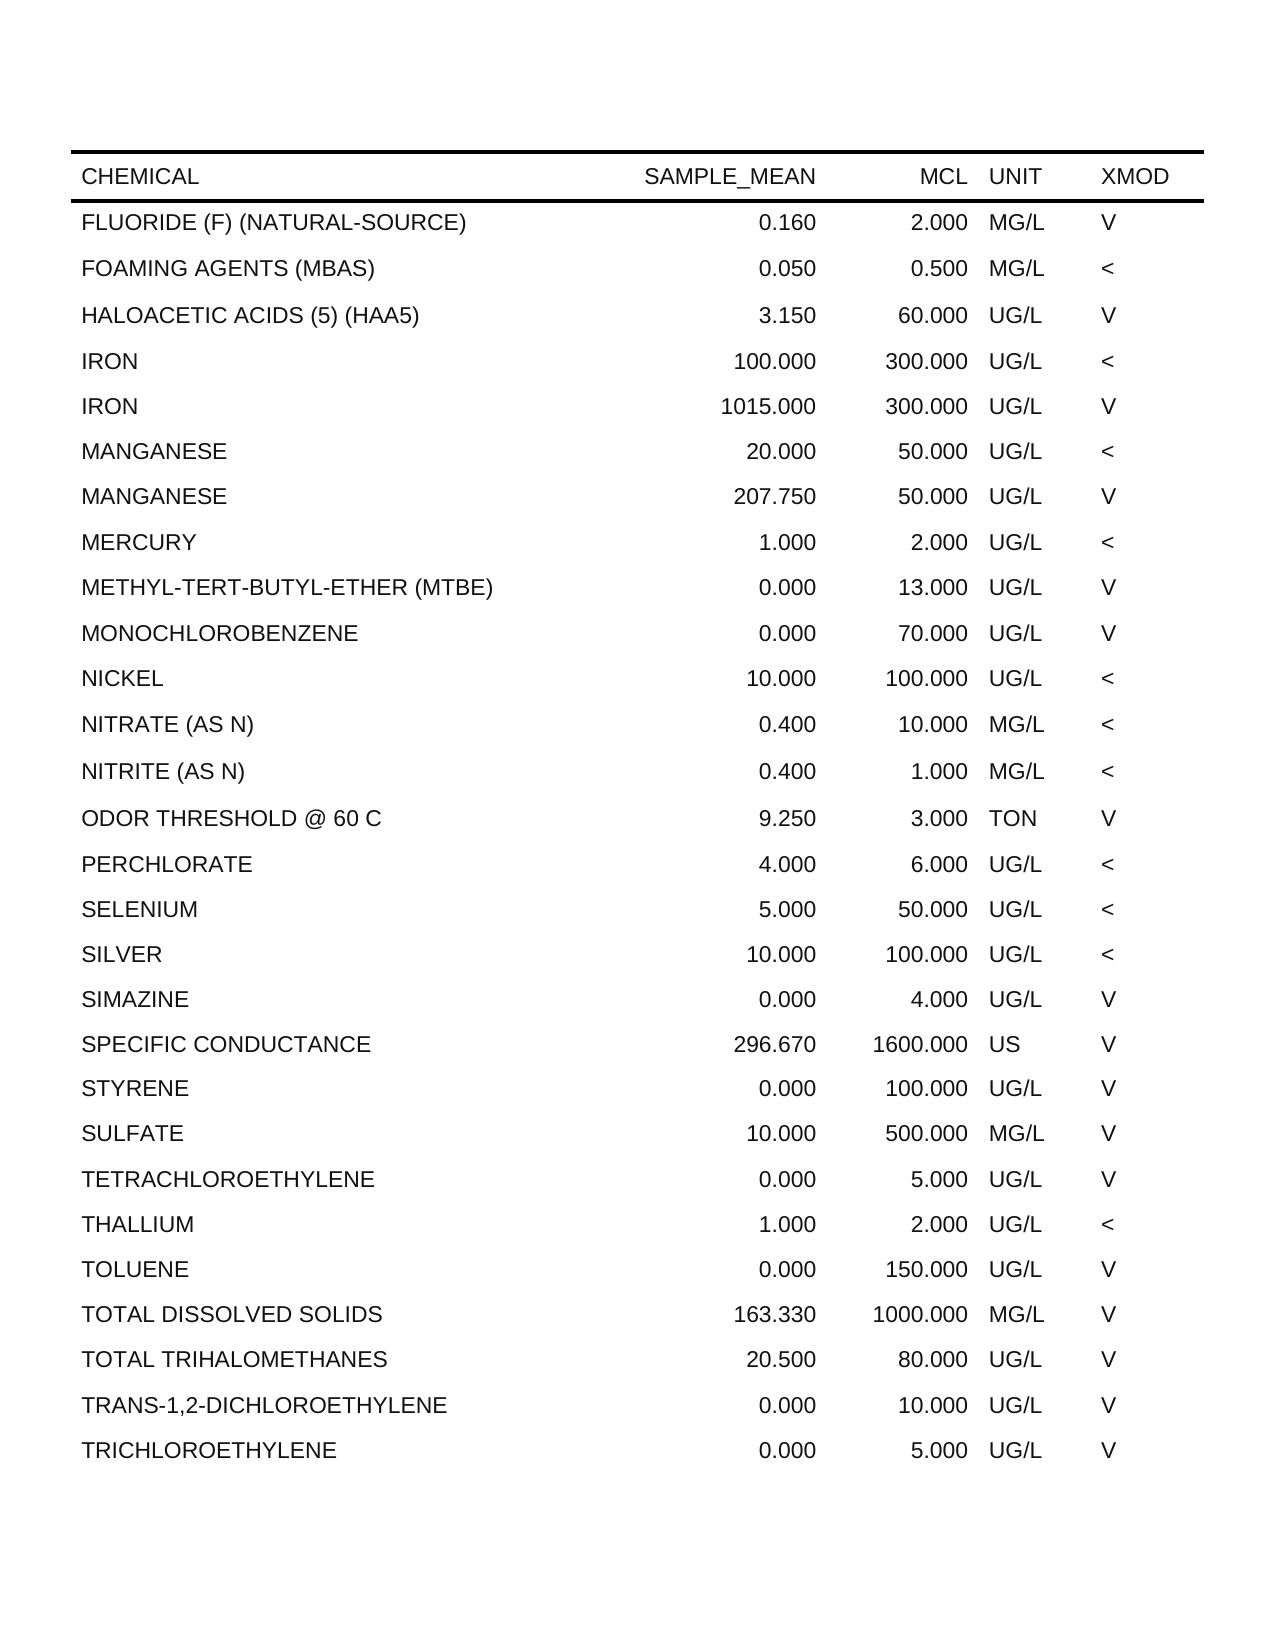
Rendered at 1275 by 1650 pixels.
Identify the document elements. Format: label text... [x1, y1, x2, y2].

table_cell SELENIUM [71, 887, 614, 932]
table_cell 0.000 [614, 1066, 826, 1111]
table_cell UG/L [978, 292, 1090, 338]
table_cell 163.330 [614, 1292, 826, 1337]
table_cell V [1090, 292, 1204, 338]
table_cell 0.050 [614, 245, 826, 292]
table_cell UG/L [978, 1382, 1090, 1428]
table_cell 9.250 [614, 794, 826, 841]
table_cell SILVER [71, 932, 614, 977]
table_cell 2.000 [826, 519, 978, 564]
table_cell IRON [71, 338, 614, 383]
table_cell 100.000 [826, 1066, 978, 1111]
table_cell NITRITE (AS N) [71, 748, 614, 794]
table_cell 1.000 [614, 519, 826, 564]
table_cell 100.000 [826, 932, 978, 977]
table_cell US [978, 1022, 1090, 1066]
table_cell UG/L [978, 611, 1090, 656]
table_cell UG/L [978, 1201, 1090, 1247]
table_cell 0.000 [614, 1247, 826, 1292]
table_cell 0.400 [614, 701, 826, 748]
table_cell UG/L [978, 1156, 1090, 1201]
table_cell V [1090, 203, 1204, 245]
table_cell SPECIFIC CONDUCTANCE [71, 1022, 614, 1066]
table_cell SULFATE [71, 1111, 614, 1156]
table_cell V [1090, 794, 1204, 841]
table_cell MG/L [978, 1292, 1090, 1337]
table_cell < [1090, 338, 1204, 383]
table_cell 300.000 [826, 384, 978, 429]
table_cell V [1090, 1247, 1204, 1292]
table_cell UG/L [978, 1337, 1090, 1382]
table_cell SIMAZINE [71, 977, 614, 1022]
table_cell 60.000 [826, 292, 978, 338]
table_cell 10.000 [614, 656, 826, 701]
table_cell 10.000 [614, 932, 826, 977]
table_cell 50.000 [826, 887, 978, 932]
table_cell 4.000 [826, 977, 978, 1022]
table_cell MG/L [978, 1111, 1090, 1156]
table_cell 0.000 [614, 1428, 826, 1473]
table_cell MG/L [978, 245, 1090, 292]
table_cell NITRATE (AS N) [71, 701, 614, 748]
table_cell 10.000 [614, 1111, 826, 1156]
table_cell UG/L [978, 338, 1090, 383]
table_cell < [1090, 701, 1204, 748]
table_cell 20.500 [614, 1337, 826, 1382]
table_cell V [1090, 1337, 1204, 1382]
table_cell UG/L [978, 1428, 1090, 1473]
table_header CHEMICAL [71, 154, 614, 198]
table_cell V [1090, 564, 1204, 611]
table_cell 50.000 [826, 429, 978, 474]
table_cell < [1090, 748, 1204, 794]
table_cell UG/L [978, 564, 1090, 611]
table_cell V [1090, 474, 1204, 519]
table_cell STYRENE [71, 1066, 614, 1111]
table_cell IRON [71, 384, 614, 429]
table_cell 10.000 [826, 701, 978, 748]
table_cell TOTAL TRIHALOMETHANES [71, 1337, 614, 1382]
table_cell ODOR THRESHOLD @ 60 C [71, 794, 614, 841]
table_cell 150.000 [826, 1247, 978, 1292]
table_cell 0.000 [614, 1382, 826, 1428]
table_cell HALOACETIC ACIDS (5) (HAA5) [71, 292, 614, 338]
table_cell UG/L [978, 429, 1090, 474]
table_cell 100.000 [614, 338, 826, 383]
table_cell < [1090, 932, 1204, 977]
table_cell 0.000 [614, 977, 826, 1022]
table_cell UG/L [978, 841, 1090, 887]
table_cell FLUORIDE (F) (NATURAL-SOURCE) [71, 203, 614, 245]
table_header MCL [826, 154, 978, 198]
table_cell 1000.000 [826, 1292, 978, 1337]
table_cell V [1090, 1382, 1204, 1428]
table_cell 0.000 [614, 1156, 826, 1201]
table_cell MG/L [978, 203, 1090, 245]
table_cell MANGANESE [71, 429, 614, 474]
table_cell UG/L [978, 887, 1090, 932]
table_cell METHYL-TERT-BUTYL-ETHER (MTBE) [71, 564, 614, 611]
table_cell TRANS-1,2-DICHLOROETHYLENE [71, 1382, 614, 1428]
table_cell 3.000 [826, 794, 978, 841]
table_cell < [1090, 887, 1204, 932]
table_cell 1015.000 [614, 384, 826, 429]
table_cell 80.000 [826, 1337, 978, 1382]
table_cell 0.000 [614, 564, 826, 611]
table_cell V [1090, 1156, 1204, 1201]
table_cell PERCHLORATE [71, 841, 614, 887]
table_cell TRICHLOROETHYLENE [71, 1428, 614, 1473]
table_cell 500.000 [826, 1111, 978, 1156]
table_cell 1600.000 [826, 1022, 978, 1066]
table_cell 0.400 [614, 748, 826, 794]
table_cell MERCURY [71, 519, 614, 564]
table_cell 207.750 [614, 474, 826, 519]
table_cell 0.000 [614, 611, 826, 656]
table_cell UG/L [978, 932, 1090, 977]
table_cell MANGANESE [71, 474, 614, 519]
table_cell MG/L [978, 748, 1090, 794]
table_cell V [1090, 1428, 1204, 1473]
table_cell < [1090, 429, 1204, 474]
table_cell < [1090, 1201, 1204, 1247]
table_header SAMPLE_MEAN [614, 154, 826, 198]
table_cell MG/L [978, 701, 1090, 748]
table_cell V [1090, 1066, 1204, 1111]
table_cell 13.000 [826, 564, 978, 611]
table_cell TOTAL DISSOLVED SOLIDS [71, 1292, 614, 1337]
table_cell UG/L [978, 1066, 1090, 1111]
table_cell 0.160 [614, 203, 826, 245]
table_cell V [1090, 1022, 1204, 1066]
table_cell 4.000 [614, 841, 826, 887]
table_cell < [1090, 245, 1204, 292]
table_cell < [1090, 656, 1204, 701]
table_cell UG/L [978, 519, 1090, 564]
table_cell 1.000 [614, 1201, 826, 1247]
table_header XMOD [1090, 154, 1204, 198]
table_cell 20.000 [614, 429, 826, 474]
table_cell 5.000 [826, 1156, 978, 1201]
table_cell 50.000 [826, 474, 978, 519]
table_cell MONOCHLOROBENZENE [71, 611, 614, 656]
table_cell 5.000 [614, 887, 826, 932]
table_cell UG/L [978, 474, 1090, 519]
table_header UNIT [978, 154, 1090, 198]
table_cell UG/L [978, 384, 1090, 429]
table_cell UG/L [978, 1247, 1090, 1292]
table_cell TETRACHLOROETHYLENE [71, 1156, 614, 1201]
table_cell 2.000 [826, 1201, 978, 1247]
table_cell V [1090, 977, 1204, 1022]
table_cell < [1090, 519, 1204, 564]
table_cell 0.500 [826, 245, 978, 292]
table_cell 70.000 [826, 611, 978, 656]
table_cell 300.000 [826, 338, 978, 383]
table_cell 6.000 [826, 841, 978, 887]
table_cell 10.000 [826, 1382, 978, 1428]
table_cell 100.000 [826, 656, 978, 701]
table_cell V [1090, 384, 1204, 429]
table_cell 296.670 [614, 1022, 826, 1066]
table_cell NICKEL [71, 656, 614, 701]
table_cell V [1090, 611, 1204, 656]
table_cell V [1090, 1292, 1204, 1337]
table_cell FOAMING AGENTS (MBAS) [71, 245, 614, 292]
table_cell 5.000 [826, 1428, 978, 1473]
table_cell 2.000 [826, 203, 978, 245]
table_cell V [1090, 1111, 1204, 1156]
table_cell UG/L [978, 656, 1090, 701]
table_cell TON [978, 794, 1090, 841]
table_cell THALLIUM [71, 1201, 614, 1247]
table_cell 3.150 [614, 292, 826, 338]
table_cell UG/L [978, 977, 1090, 1022]
table_cell 1.000 [826, 748, 978, 794]
table_cell < [1090, 841, 1204, 887]
table_cell TOLUENE [71, 1247, 614, 1292]
